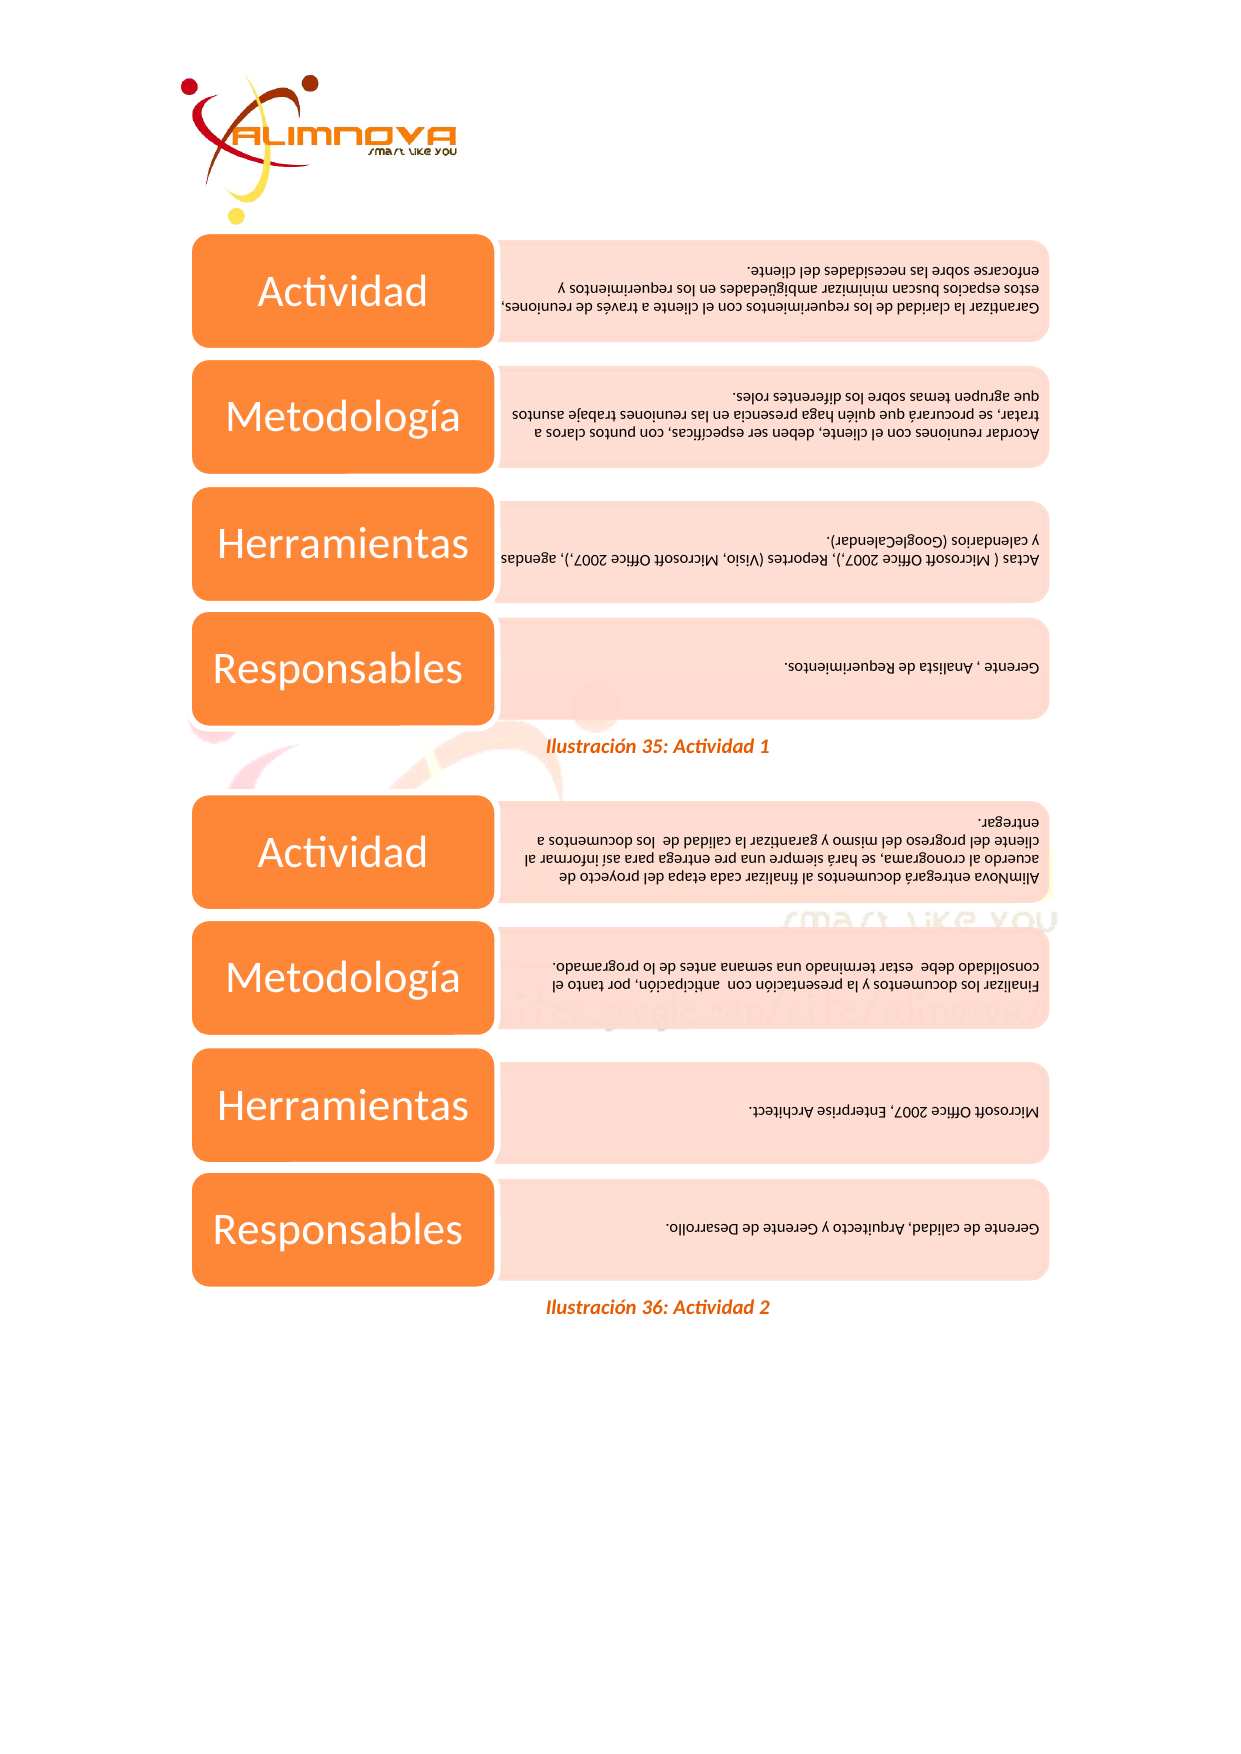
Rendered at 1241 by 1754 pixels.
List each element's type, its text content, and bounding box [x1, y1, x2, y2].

text Ilustración 36: Actividad 2 [177, 1294, 1063, 1320]
picture [177, 73, 458, 226]
text Ilustración 35: Actividad 1 [177, 733, 1063, 759]
